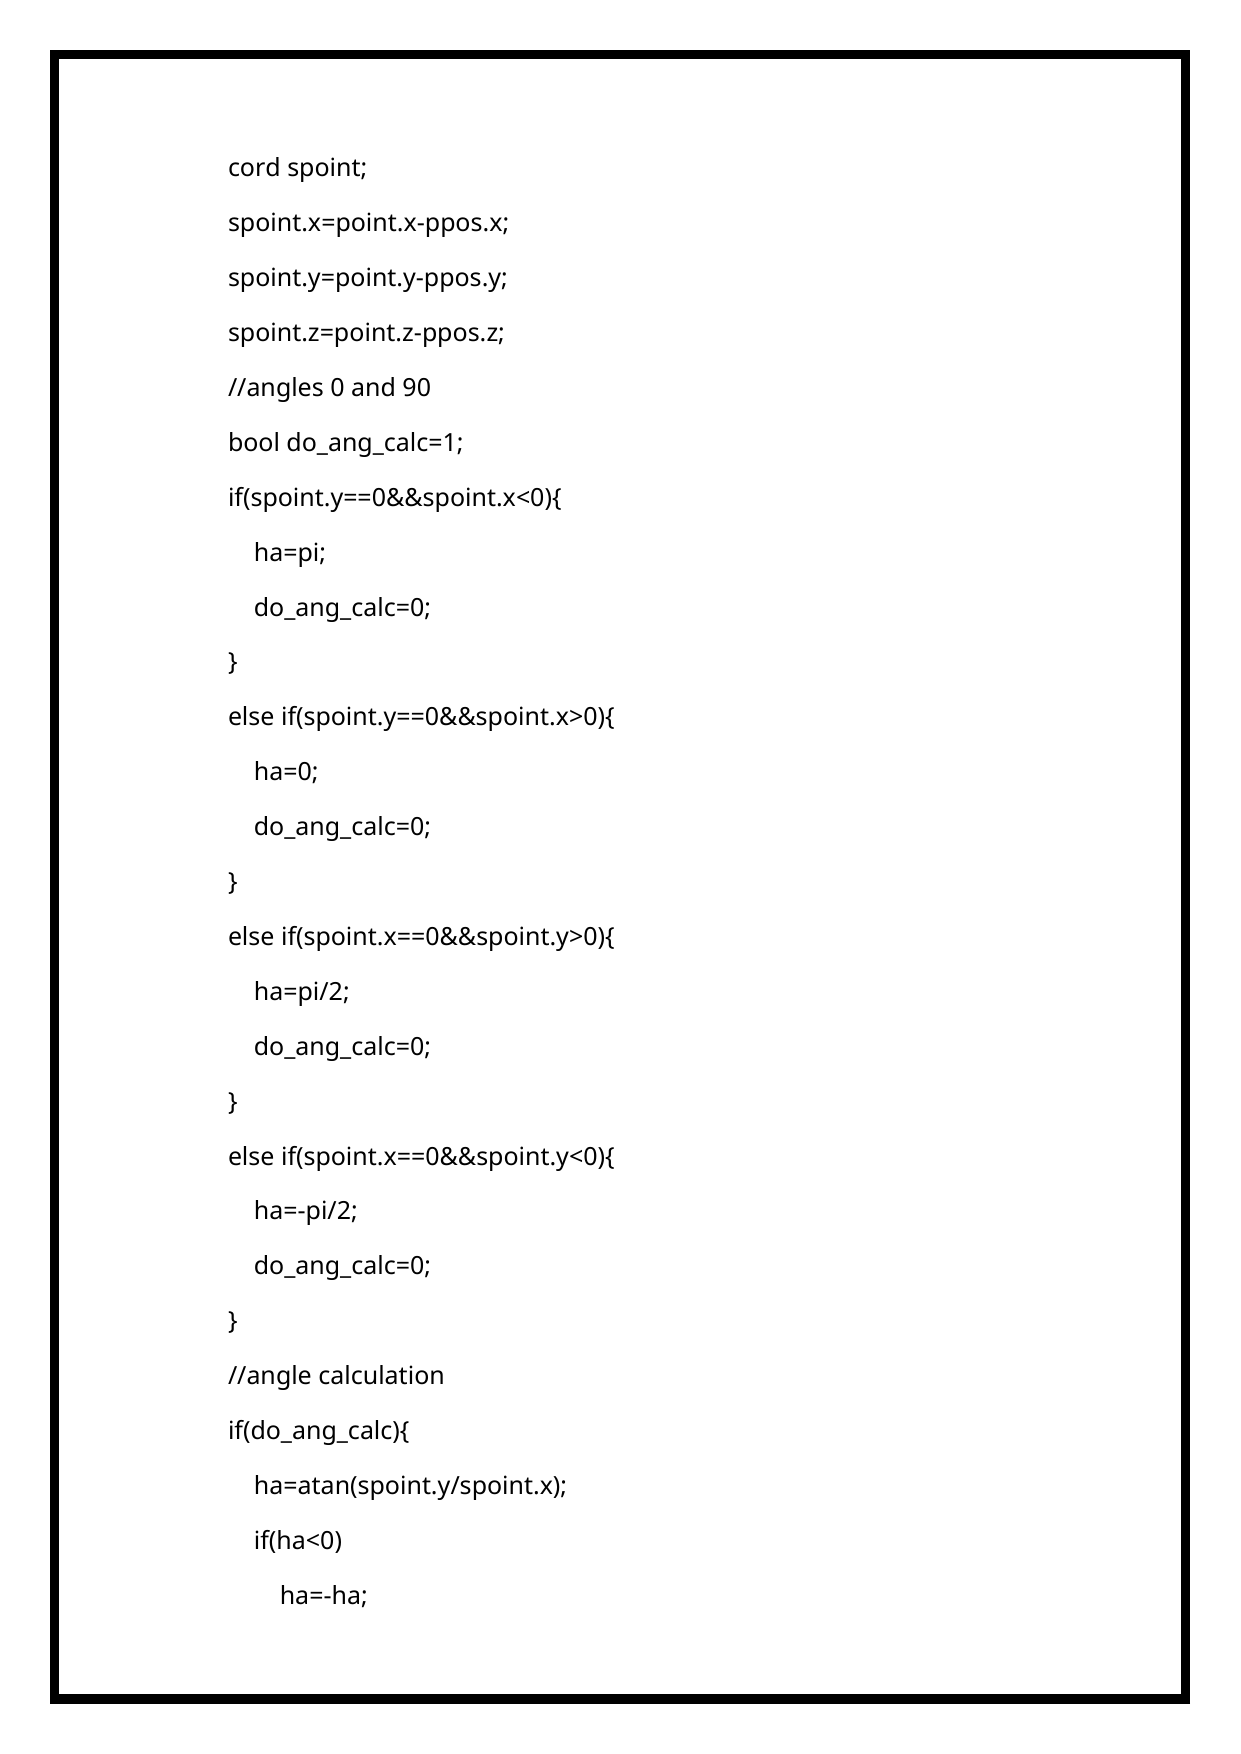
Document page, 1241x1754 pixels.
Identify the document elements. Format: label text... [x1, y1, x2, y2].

text //angles 0 and 90 [150, 369, 1090, 404]
text spoint.z=point.z-ppos.z; [150, 315, 1090, 349]
text do_ang_calc=0; [150, 589, 1090, 623]
text else if(spoint.x==0&&spoint.y>0){ [150, 918, 1090, 953]
text ha=atan(spoint.y/spoint.x); [150, 1467, 1090, 1502]
text ha=-pi/2; [150, 1193, 1090, 1227]
text ha=0; [150, 754, 1090, 788]
text ha=pi; [150, 534, 1090, 568]
text ha=-ha; [150, 1577, 1090, 1611]
text bool do_ang_calc=1; [150, 424, 1090, 458]
text spoint.y=point.y-ppos.y; [150, 260, 1090, 294]
text } [150, 644, 1090, 678]
text cord spoint; [150, 150, 1090, 184]
text spoint.x=point.x-ppos.x; [150, 205, 1090, 239]
text else if(spoint.y==0&&spoint.x>0){ [150, 699, 1090, 733]
text do_ang_calc=0; [150, 1028, 1090, 1062]
text do_ang_calc=0; [150, 809, 1090, 843]
text do_ang_calc=0; [150, 1248, 1090, 1282]
text } [150, 1083, 1090, 1117]
text if(do_ang_calc){ [150, 1413, 1090, 1447]
text } [150, 864, 1090, 898]
text //angle calculation [150, 1358, 1090, 1392]
text else if(spoint.x==0&&spoint.y<0){ [150, 1138, 1090, 1172]
text } [150, 1303, 1090, 1337]
text ha=pi/2; [150, 973, 1090, 1007]
text if(ha<0) [150, 1522, 1090, 1556]
text if(spoint.y==0&&spoint.x<0){ [150, 479, 1090, 513]
